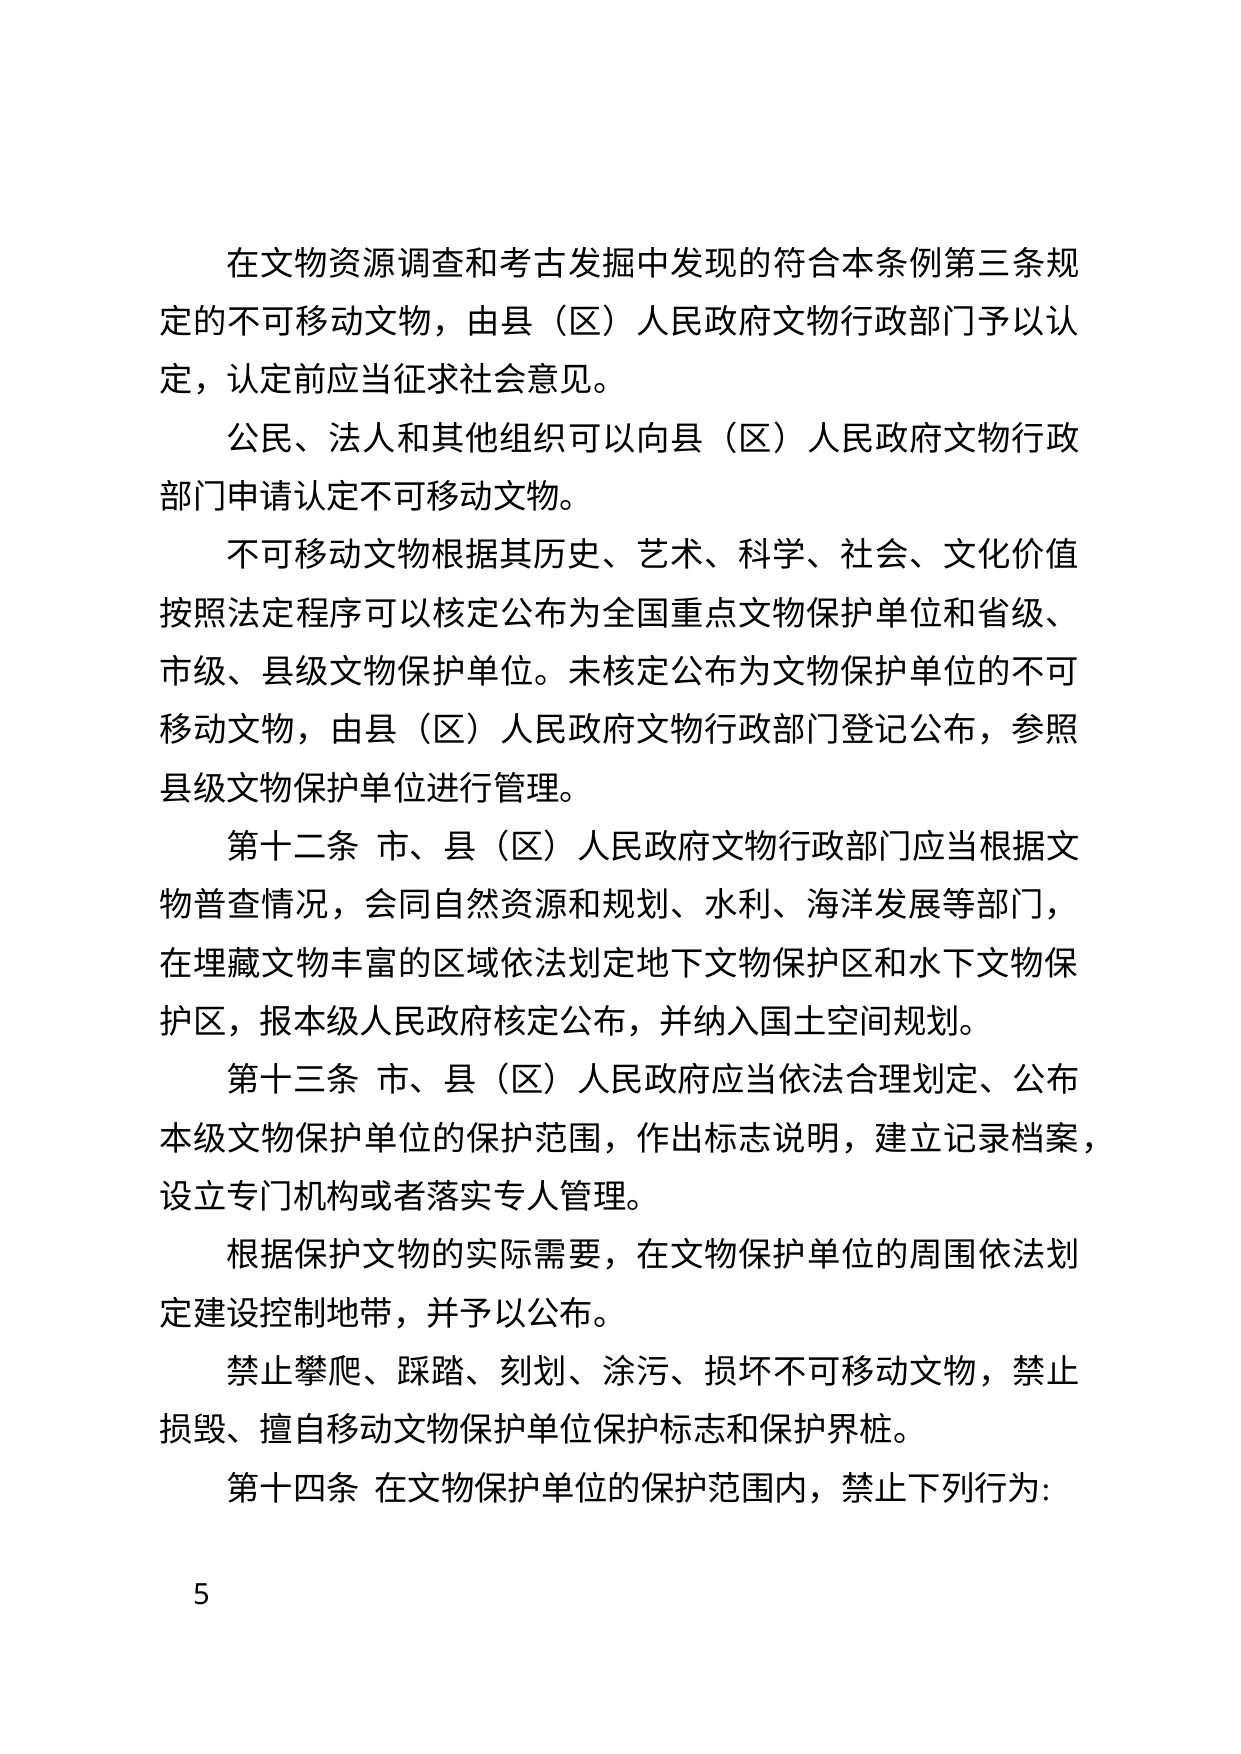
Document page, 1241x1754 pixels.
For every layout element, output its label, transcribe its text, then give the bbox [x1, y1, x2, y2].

text 不可移动文物根据其历史、艺术、科学、社会、文化价值，按照法定程序可以核定公布为全国重点文物保护单位和省级、市级、县级文物保护单位。未核定公布为文物保护单位的不可移动文物，由县（区）人民政府文物行政部门登记公布，参照县级文物保护单位进行管理。 [159, 520, 1081, 812]
text 第十三条 市、县（区）人民政府应当依法合理划定、公布本级文物保护单位的保护范围，作出标志说明，建立记录档案，设立专门机构或者落实专人管理。 [159, 1045, 1081, 1220]
text 第十四条 在文物保护单位的保护范围内，禁止下列行为: [159, 1453, 1081, 1512]
text 公民、法人和其他组织可以向县（区）人民政府文物行政部门申请认定不可移动文物。 [159, 403, 1081, 520]
text 根据保护文物的实际需要，在文物保护单位的周围依法划定建设控制地带，并予以公布。 [159, 1220, 1081, 1337]
text 在文物资源调查和考古发掘中发现的符合本条例第三条规定的不可移动文物，由县（区）人民政府文物行政部门予以认定，认定前应当征求社会意见。 [159, 228, 1081, 403]
text 第十二条 市、县（区）人民政府文物行政部门应当根据文物普查情况，会同自然资源和规划、水利、海洋发展等部门，在埋藏文物丰富的区域依法划定地下文物保护区和水下文物保护区，报本级人民政府核定公布，并纳入国土空间规划。 [159, 812, 1081, 1045]
text 禁止攀爬、踩踏、刻划、涂污、损坏不可移动文物，禁止损毁、擅自移动文物保护单位保护标志和保护界桩。 [159, 1337, 1081, 1453]
